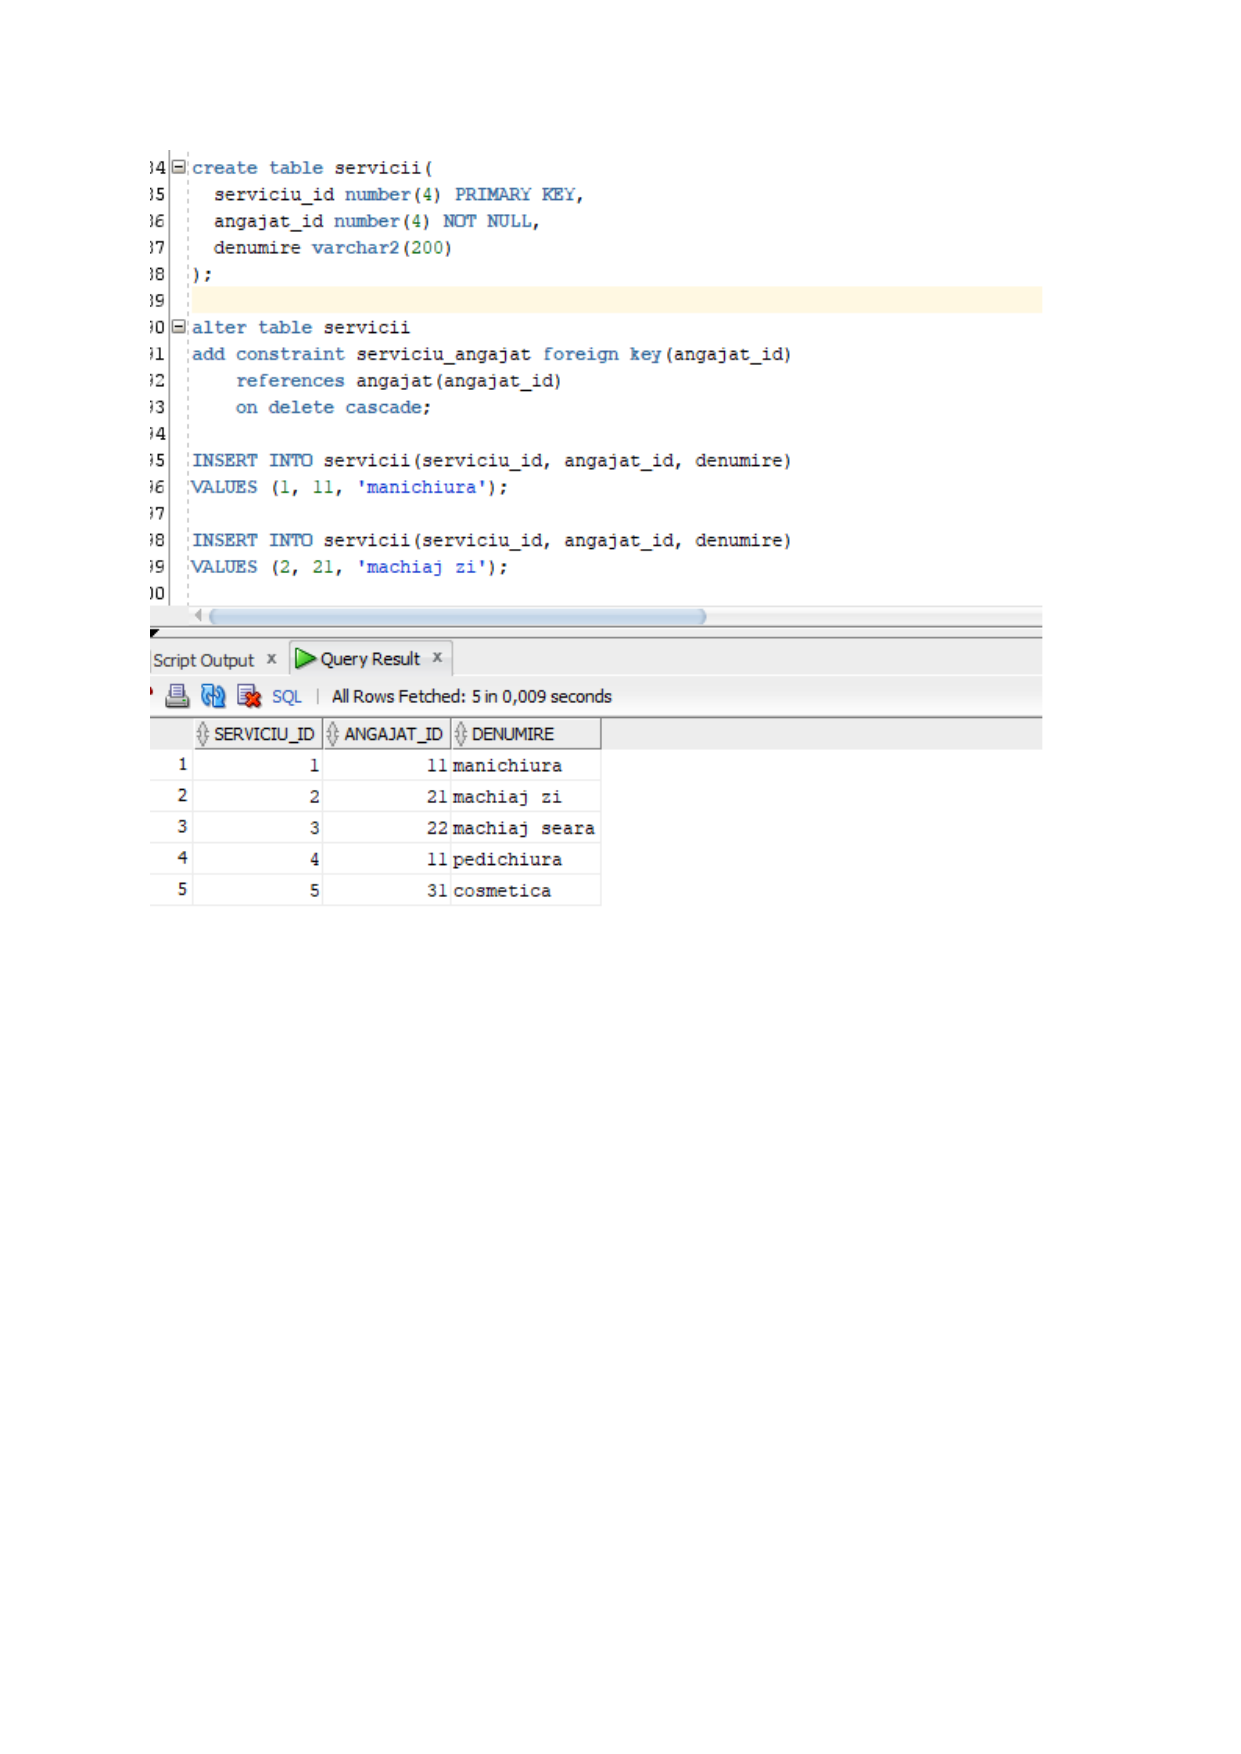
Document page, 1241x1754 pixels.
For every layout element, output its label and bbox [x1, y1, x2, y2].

picture [150, 150, 1043, 911]
